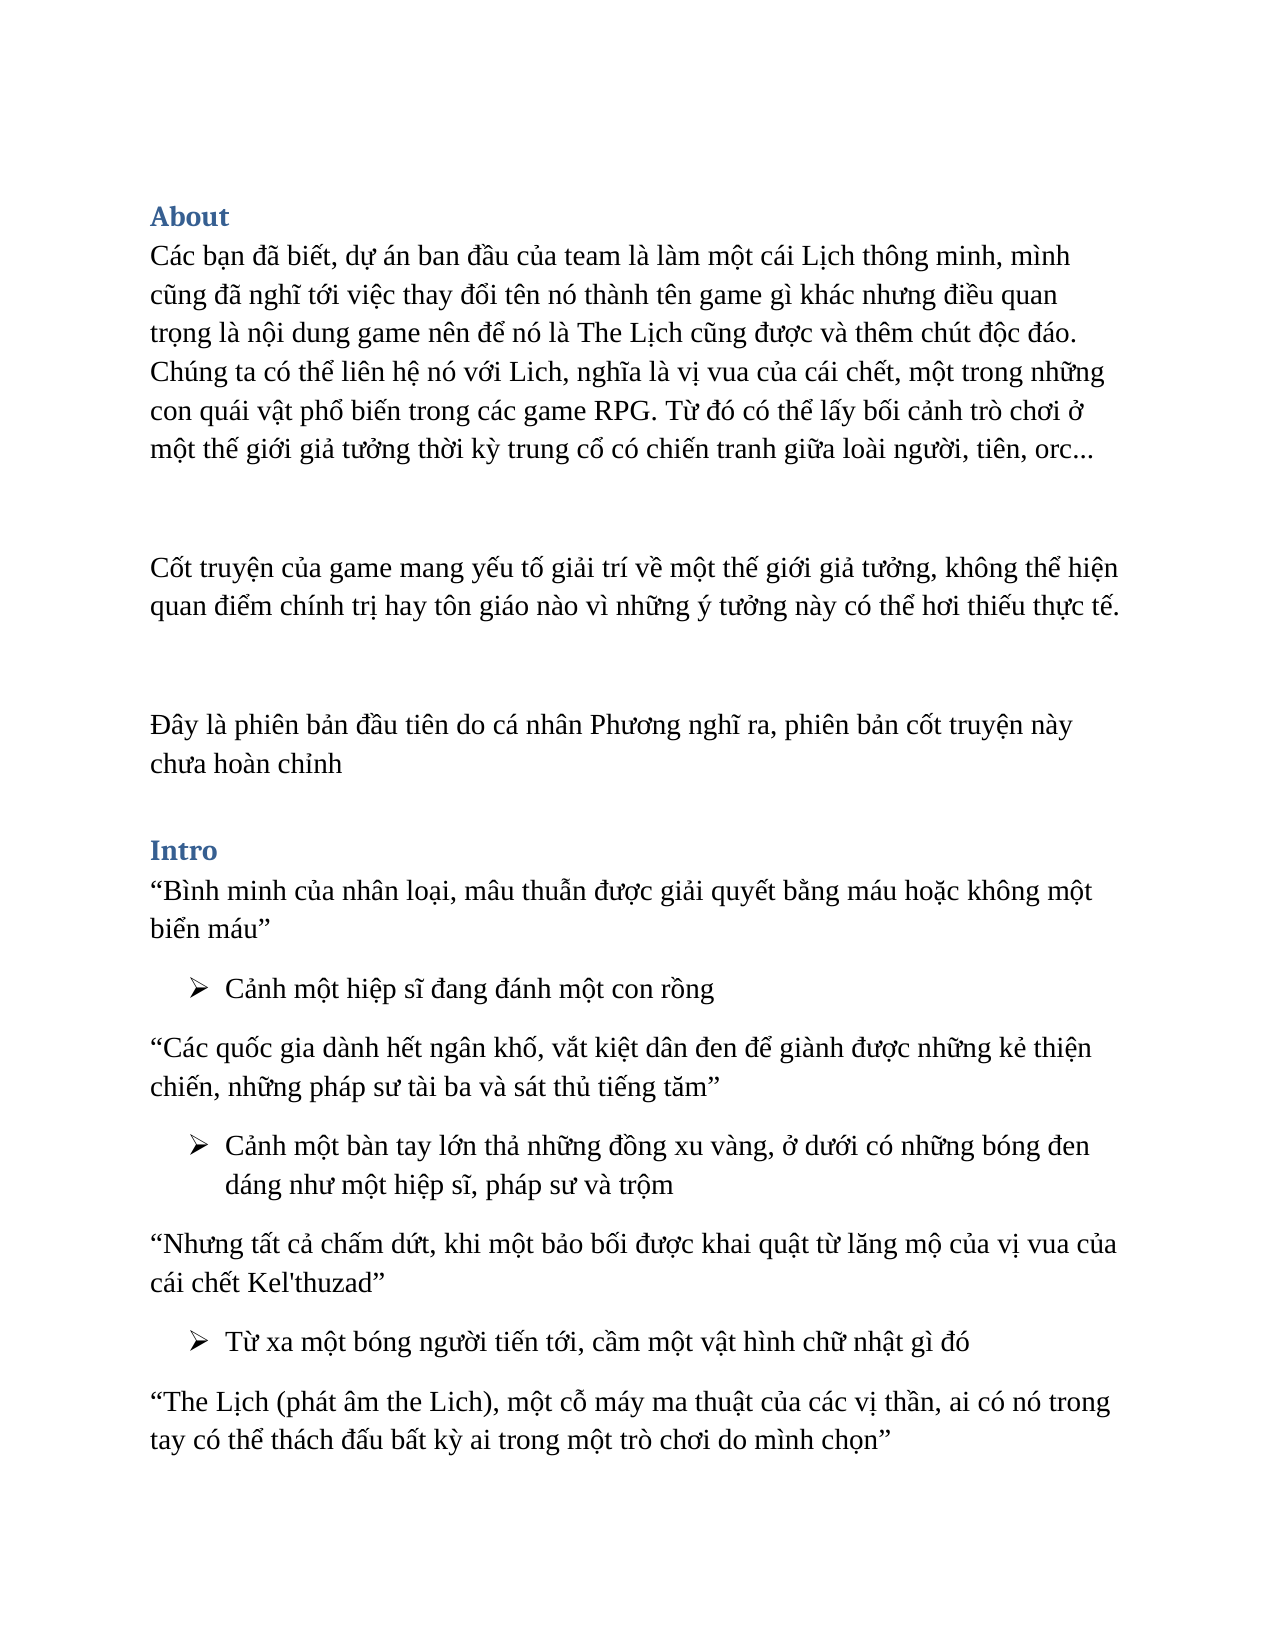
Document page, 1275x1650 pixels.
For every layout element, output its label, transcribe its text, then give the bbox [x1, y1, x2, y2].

text Đây là phiên bản đầu tiên do cá nhân Phương nghĩ ra, phiên bản cốt truyện này chưa hoàn chỉnh [150, 707, 1125, 779]
text “Bình minh của nhân loại, mâu thuẫn được giải quyết bằng máu hoặc không một biển máu” [150, 873, 1125, 945]
subtitle Intro [150, 834, 1125, 868]
list Cảnh một bàn tay lớn thả những đồng xu vàng, ở dưới có những bóng đen dáng như một hiệp sĩ, pháp sư và trộm [187, 1128, 1125, 1200]
list Từ xa một bóng người tiến tới, cầm một vật hình chữ nhật gì đó [187, 1324, 1125, 1358]
text Các bạn đã biết, dự án ban đầu của team là làm một cái Lịch thông minh, mình cũng đã nghĩ tới việc thay đổi tên nó thành tên game gì khác nhưng điều quan trọng là nội dung game nên để nó là The Lịch cũng được và thêm chút độc đáo. Chúng ta có thể liên hệ nó với Lich, nghĩa là vị vua của cái chết, một trong những con quái vật phổ biến trong các game RPG. Từ đó có thể lấy bối cảnh trò chơi ở một thế giới giả tưởng thời kỳ trung cổ có chiến tranh giữa loài người, tiên, orc... [150, 238, 1125, 465]
text “The Lịch (phát âm the Lich), một cỗ máy ma thuật của các vị thần, ai có nó trong tay có thể thách đấu bất kỳ ai trong một trò chơi do mình chọn” [150, 1384, 1125, 1456]
text “Các quốc gia dành hết ngân khố, vắt kiệt dân đen để giành được những kẻ thiện chiến, những pháp sư tài ba và sát thủ tiếng tăm” [150, 1030, 1125, 1102]
text Cốt truyện của game mang yếu tố giải trí về một thế giới giả tưởng, không thể hiện quan điểm chính trị hay tôn giáo nào vì những ý tưởng này có thể hơi thiếu thực tế. [150, 550, 1125, 622]
subtitle About [150, 200, 1125, 233]
text “Nhưng tất cả chấm dứt, khi một bảo bối được khai quật từ lăng mộ của vị vua của cái chết Kel'thuzad” [150, 1226, 1125, 1298]
list Cảnh một hiệp sĩ đang đánh một con rồng [187, 971, 1125, 1004]
